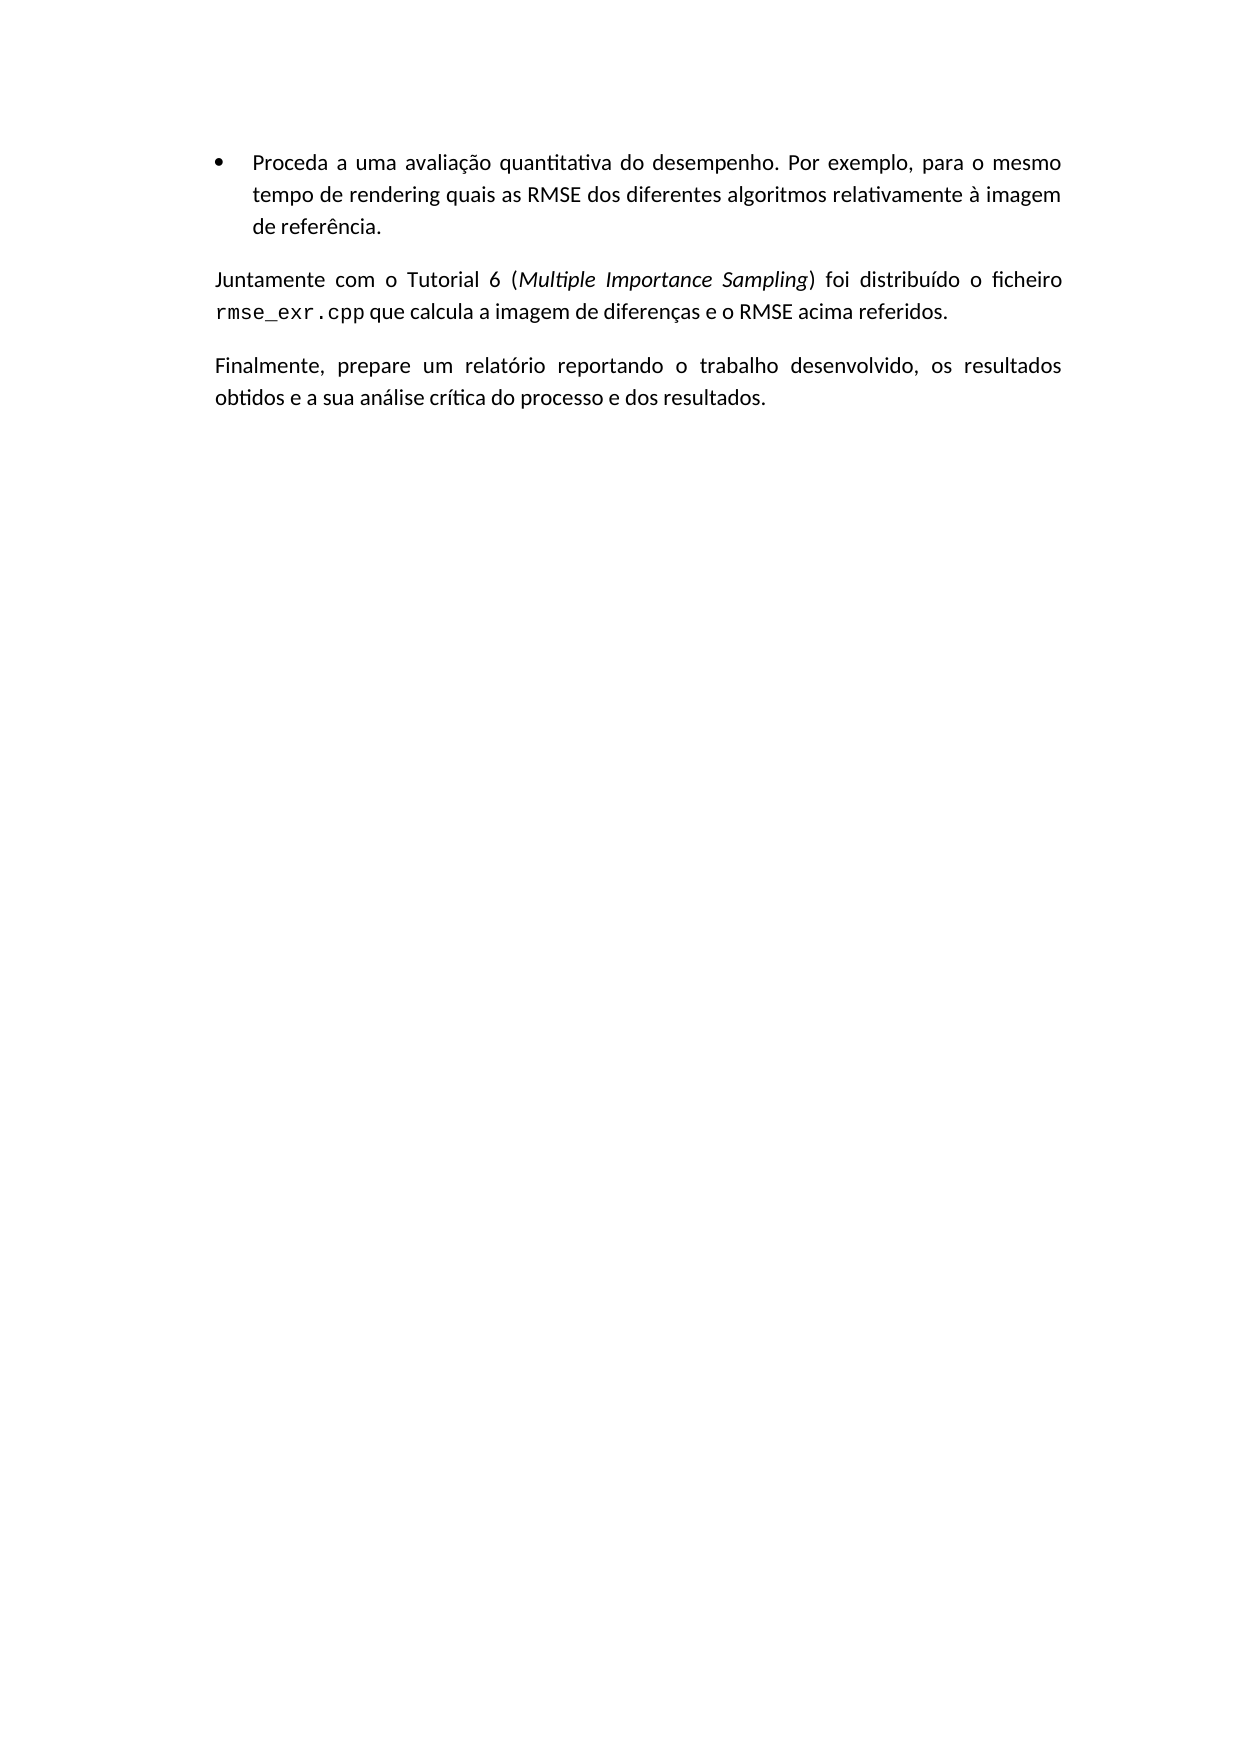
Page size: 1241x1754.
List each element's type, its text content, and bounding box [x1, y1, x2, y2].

text Juntamente com o Tutorial 6 (Multiple Importance Sampling) foi distribuído o ficheiro rmse_exr.cpp que calcula a imagem de diferenças e o RMSE acima referidos. [215, 265, 1063, 326]
text Finalmente, prepare um relatório reportando o trabalho desenvolvido, os resultados obtidos e a sua análise crítica do processo e dos resultados. [215, 351, 1063, 411]
list Proceda a uma avaliação quantitativa do desempenho. Por exemplo, para o mesmo tempo de rendering quais as RMSE dos diferentes algoritmos relativamente à imagem de referência. [215, 148, 1063, 240]
